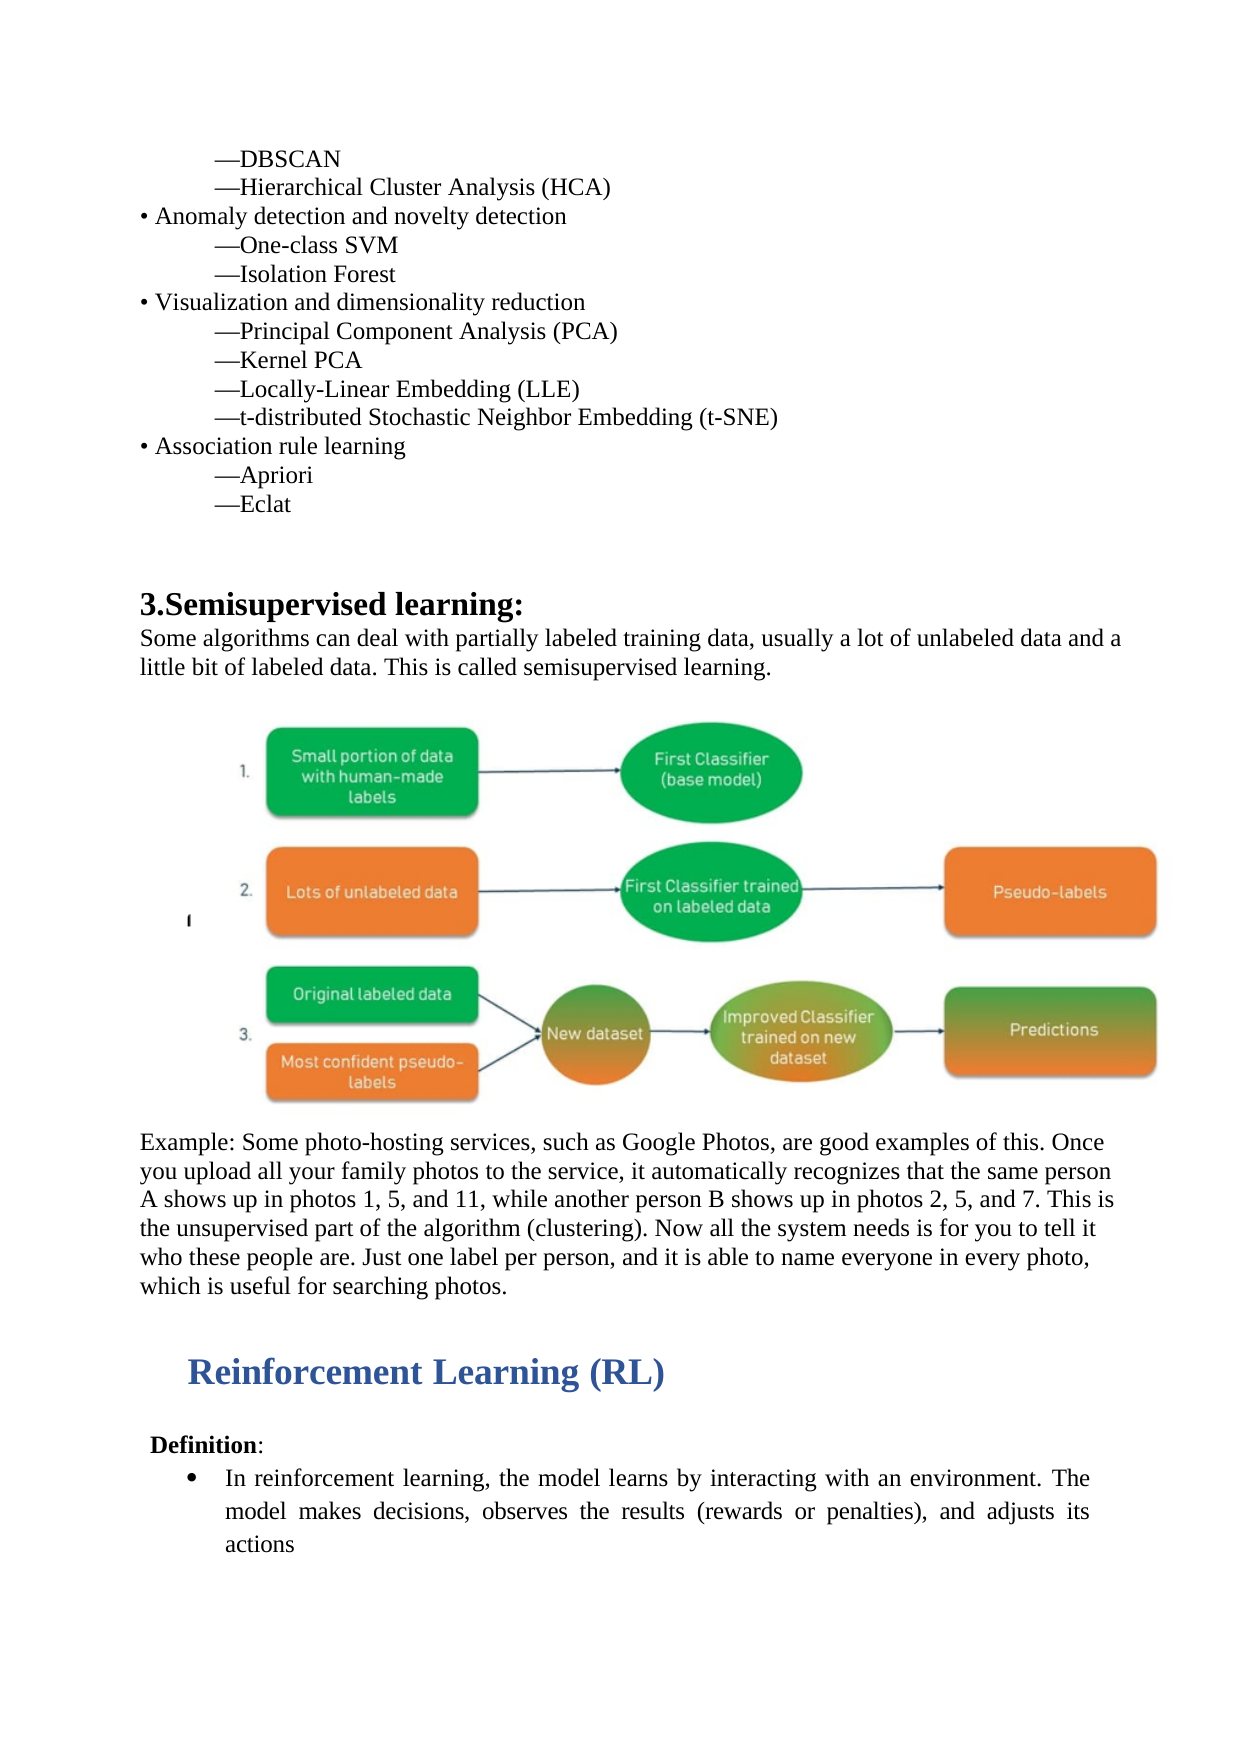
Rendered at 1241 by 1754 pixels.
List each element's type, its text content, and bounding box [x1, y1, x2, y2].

text —Kernel PCA [214, 345, 1132, 374]
text Definition: [150, 1430, 1090, 1459]
text —Hierarchical Cluster Analysis (HCA) [214, 172, 1132, 201]
list In reinforcement learning, the model learns by interacting with an environment. The model makes decisions, observes the results (rewards or penalties), and adjusts its actions [187, 1463, 1090, 1558]
subtitle Reinforcement Learning (RL) [187, 1350, 1132, 1393]
text —Locally-Linear Embedding (LLE) [214, 374, 1132, 402]
text —t-distributed Stochastic Neighbor Embedding (t-SNE) [214, 402, 1132, 431]
text —One-class SVM [214, 230, 1132, 259]
text —DBSCAN [214, 144, 1132, 172]
text 3.Semisupervised learning: [139, 584, 1132, 623]
text • Anomaly detection and novelty detection [139, 201, 1132, 230]
text —Isolation Forest [214, 259, 1132, 287]
text —Principal Component Analysis (PCA) [214, 316, 1132, 345]
text Example: Some photo-hosting services, such as Google Photos, are good examples of this. Once you upload all your family photos to the service, it automatically recognizes that the same person A shows up in photos 1, 5, and 11, while another person B shows up in photos 2, 5, and 7. This is the unsupervised part of the algorithm (clustering). Now all the system needs is for you to tell it who these people are. Just one label per person, and it is able to name everyone in every photo, which is useful for searching photos. [139, 1127, 1132, 1299]
text • Visualization and dimensionality reduction [139, 287, 1132, 316]
picture [187, 701, 1181, 1119]
text —Eclat [214, 489, 1132, 517]
text • Association rule learning [139, 431, 1132, 460]
text Some algorithms can deal with partially labeled training data, usually a lot of unlabeled data and a little bit of labeled data. This is called semisupervised learning. [139, 623, 1132, 680]
text —Apriori [214, 460, 1132, 489]
